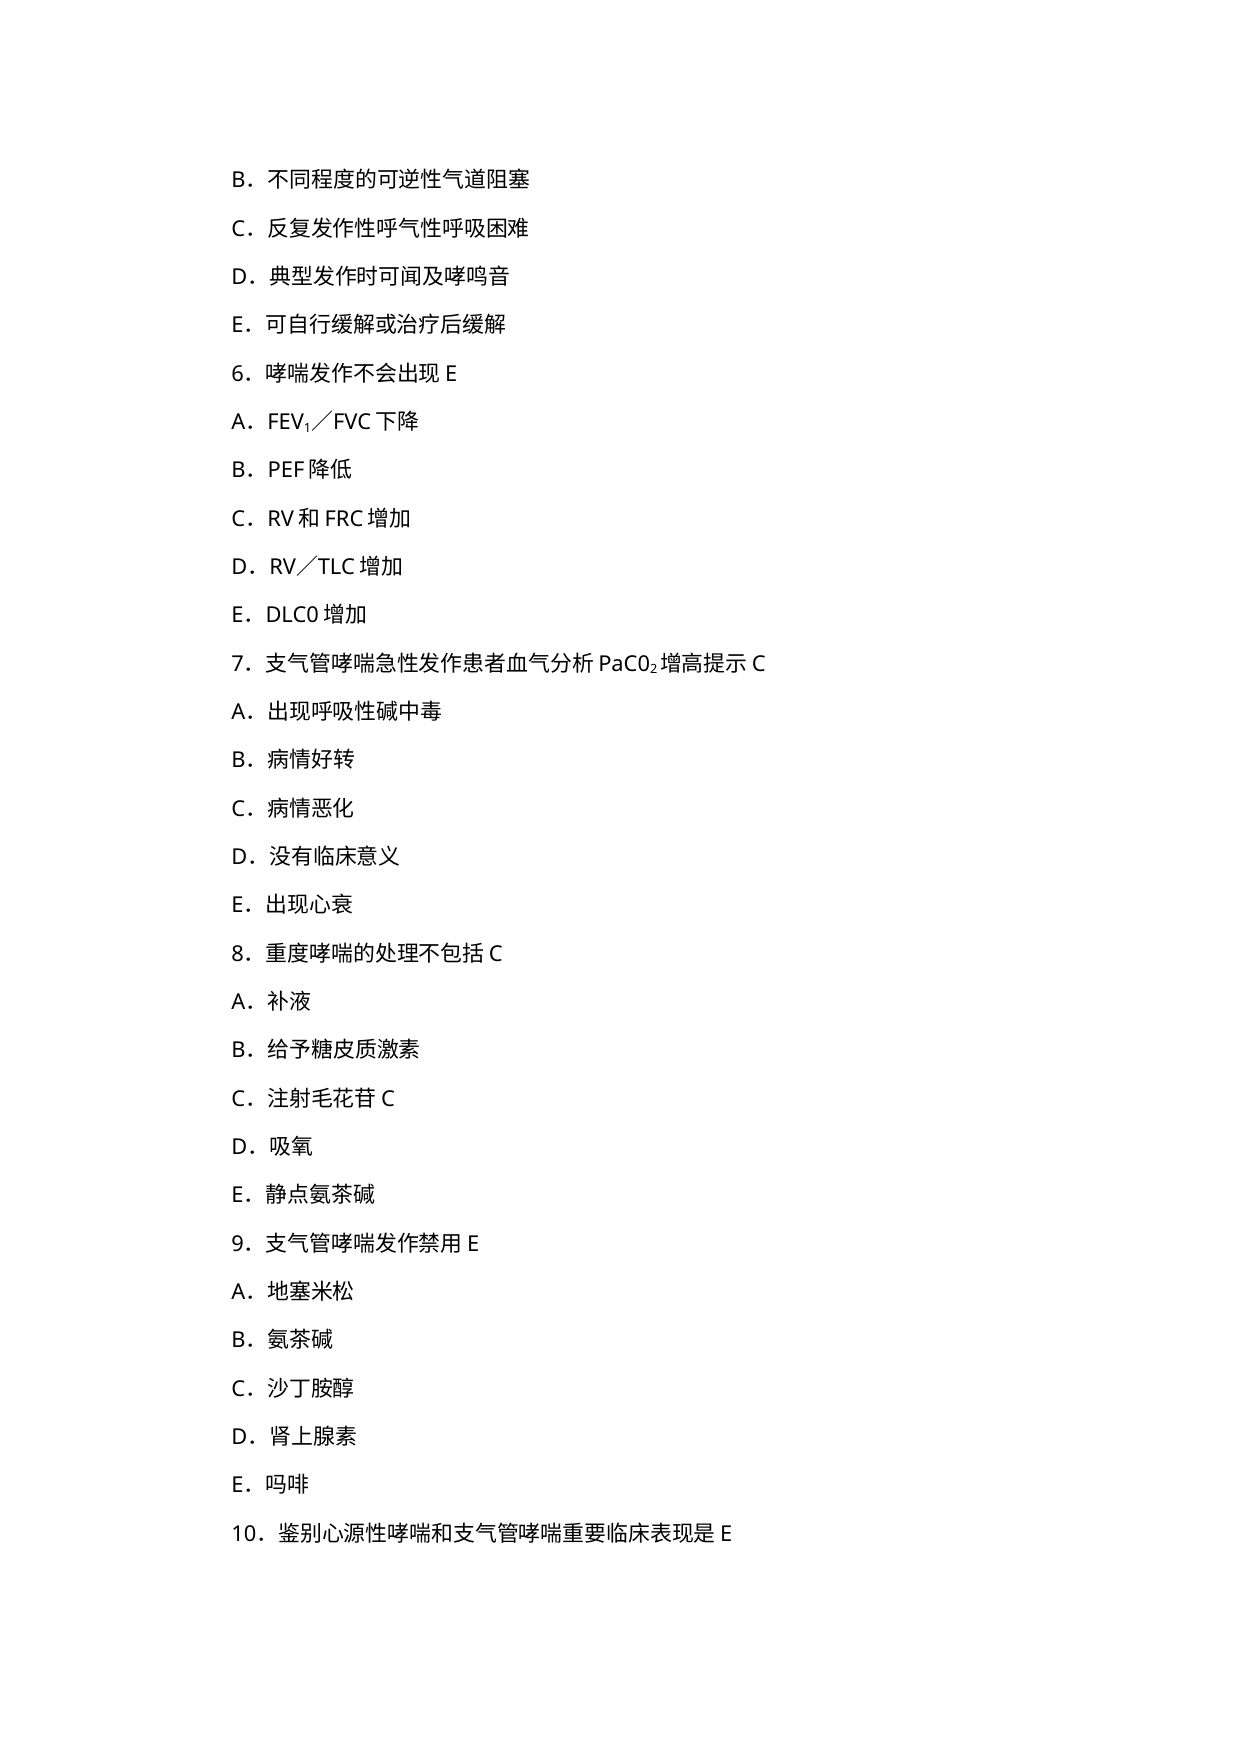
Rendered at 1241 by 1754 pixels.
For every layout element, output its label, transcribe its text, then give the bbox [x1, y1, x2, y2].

text C．反复发作性呼气性呼吸困难 [187, 210, 1053, 243]
text B．氨茶碱 [187, 1322, 1053, 1354]
text 6．哮喘发作不会出现E [187, 355, 1053, 388]
text A．地塞米松 [187, 1274, 1053, 1306]
text B．病情好转 [187, 742, 1053, 774]
text A．出现呼吸性碱中毒 [187, 694, 1053, 726]
text 7．支气管哮喘急性发作患者血气分析PaC02增高提示C [187, 645, 1053, 678]
text A．FEV1／FVC下降 [187, 404, 1053, 436]
text D．肾上腺素 [187, 1419, 1053, 1451]
text D．RV／TLC增加 [187, 549, 1053, 581]
text C．RV和FRC增加 [187, 500, 1053, 533]
text D．典型发作时可闻及哮鸣音 [187, 259, 1053, 291]
text B．PEF降低 [187, 452, 1053, 484]
text 8．重度哮喘的处理不包括C [187, 935, 1053, 968]
text 10．鉴别心源性哮喘和支气管哮喘重要临床表现是E [187, 1515, 1053, 1548]
text E．出现心衰 [187, 887, 1053, 919]
text C．沙丁胺醇 [187, 1370, 1053, 1403]
text 9．支气管哮喘发作禁用E [187, 1225, 1053, 1258]
text E．可自行缓解或治疗后缓解 [187, 307, 1053, 339]
text E．吗啡 [187, 1467, 1053, 1499]
text E．DLC0增加 [187, 597, 1053, 629]
text D．吸氧 [187, 1129, 1053, 1161]
text C．病情恶化 [187, 790, 1053, 823]
text B．不同程度的可逆性气道阻塞 [187, 162, 1053, 194]
text B．给予糖皮质激素 [187, 1032, 1053, 1064]
text E．静点氨茶碱 [187, 1177, 1053, 1209]
text D．没有临床意义 [187, 839, 1053, 871]
text C．注射毛花苷C [187, 1080, 1053, 1113]
text A．补液 [187, 984, 1053, 1016]
